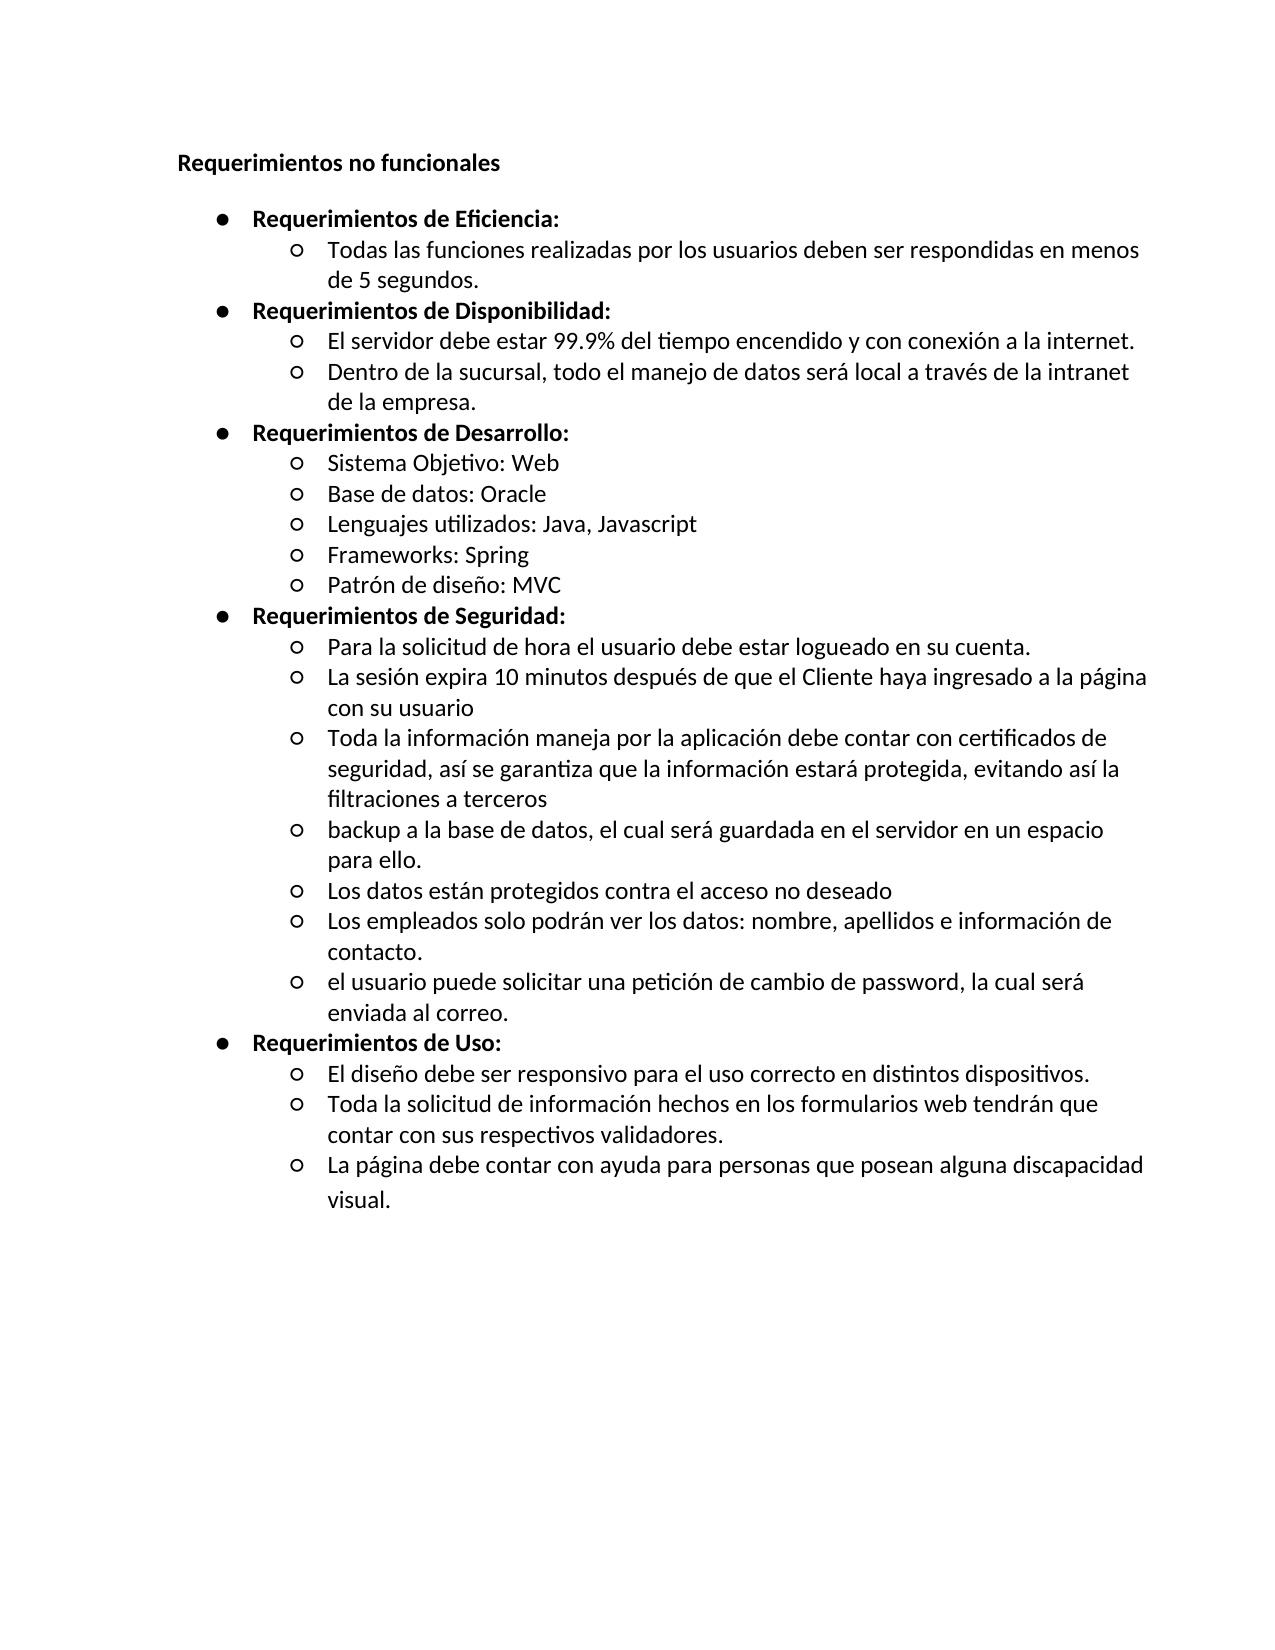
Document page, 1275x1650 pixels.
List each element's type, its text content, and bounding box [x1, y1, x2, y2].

list Lenguajes utilizados: Java, Javascript [290, 509, 1152, 539]
list Requerimientos de Desarrollo: [215, 417, 1152, 448]
list Toda la solicitud de información hechos en los formularios web tendrán que contar con sus respectivos validadores. [290, 1088, 1152, 1149]
list Requerimientos de Seguridad: [215, 600, 1152, 631]
list El diseño debe ser responsivo para el uso correcto en distintos dispositivos. [290, 1058, 1152, 1088]
list Todas las funciones realizadas por los usuarios deben ser respondidas en menos de 5 segundos. [290, 234, 1152, 295]
list Dentro de la sucursal, todo el manejo de datos será local a través de la intranet de la empresa. [290, 356, 1152, 417]
list Para la solicitud de hora el usuario debe estar logueado en su cuenta. [290, 631, 1152, 661]
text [177, 148, 1152, 178]
list La página debe contar con ayuda para personas que posean alguna discapacidad visual. [290, 1149, 1152, 1215]
list backup a la base de datos, el cual será guardada en el servidor en un espacio para ello. [290, 814, 1152, 875]
list Toda la información maneja por la aplicación debe contar con certificados de seguridad, así se garantiza que la información estará protegida, evitando así la filtraciones a terceros [290, 722, 1152, 814]
list Sistema Objetivo: Web [290, 448, 1152, 478]
list Los empleados solo podrán ver los datos: nombre, apellidos e información de contacto. [290, 905, 1152, 966]
list Base de datos: Oracle [290, 478, 1152, 509]
list Requerimientos de Uso: [215, 1027, 1152, 1058]
list Patrón de diseño: MVC [290, 570, 1152, 600]
list El servidor debe estar 99.9% del tiempo encendido y con conexión a la internet. [290, 326, 1152, 356]
list Los datos están protegidos contra el acceso no deseado [290, 875, 1152, 905]
list La sesión expira 10 minutos después de que el Cliente haya ingresado a la página con su usuario [290, 661, 1152, 722]
list el usuario puede solicitar una petición de cambio de password, la cual será enviada al correo. [290, 966, 1152, 1027]
list Frameworks: Spring [290, 539, 1152, 570]
list Requerimientos de Eficiencia: [215, 203, 1152, 234]
list Requerimientos de Disponibilidad: [215, 295, 1152, 326]
